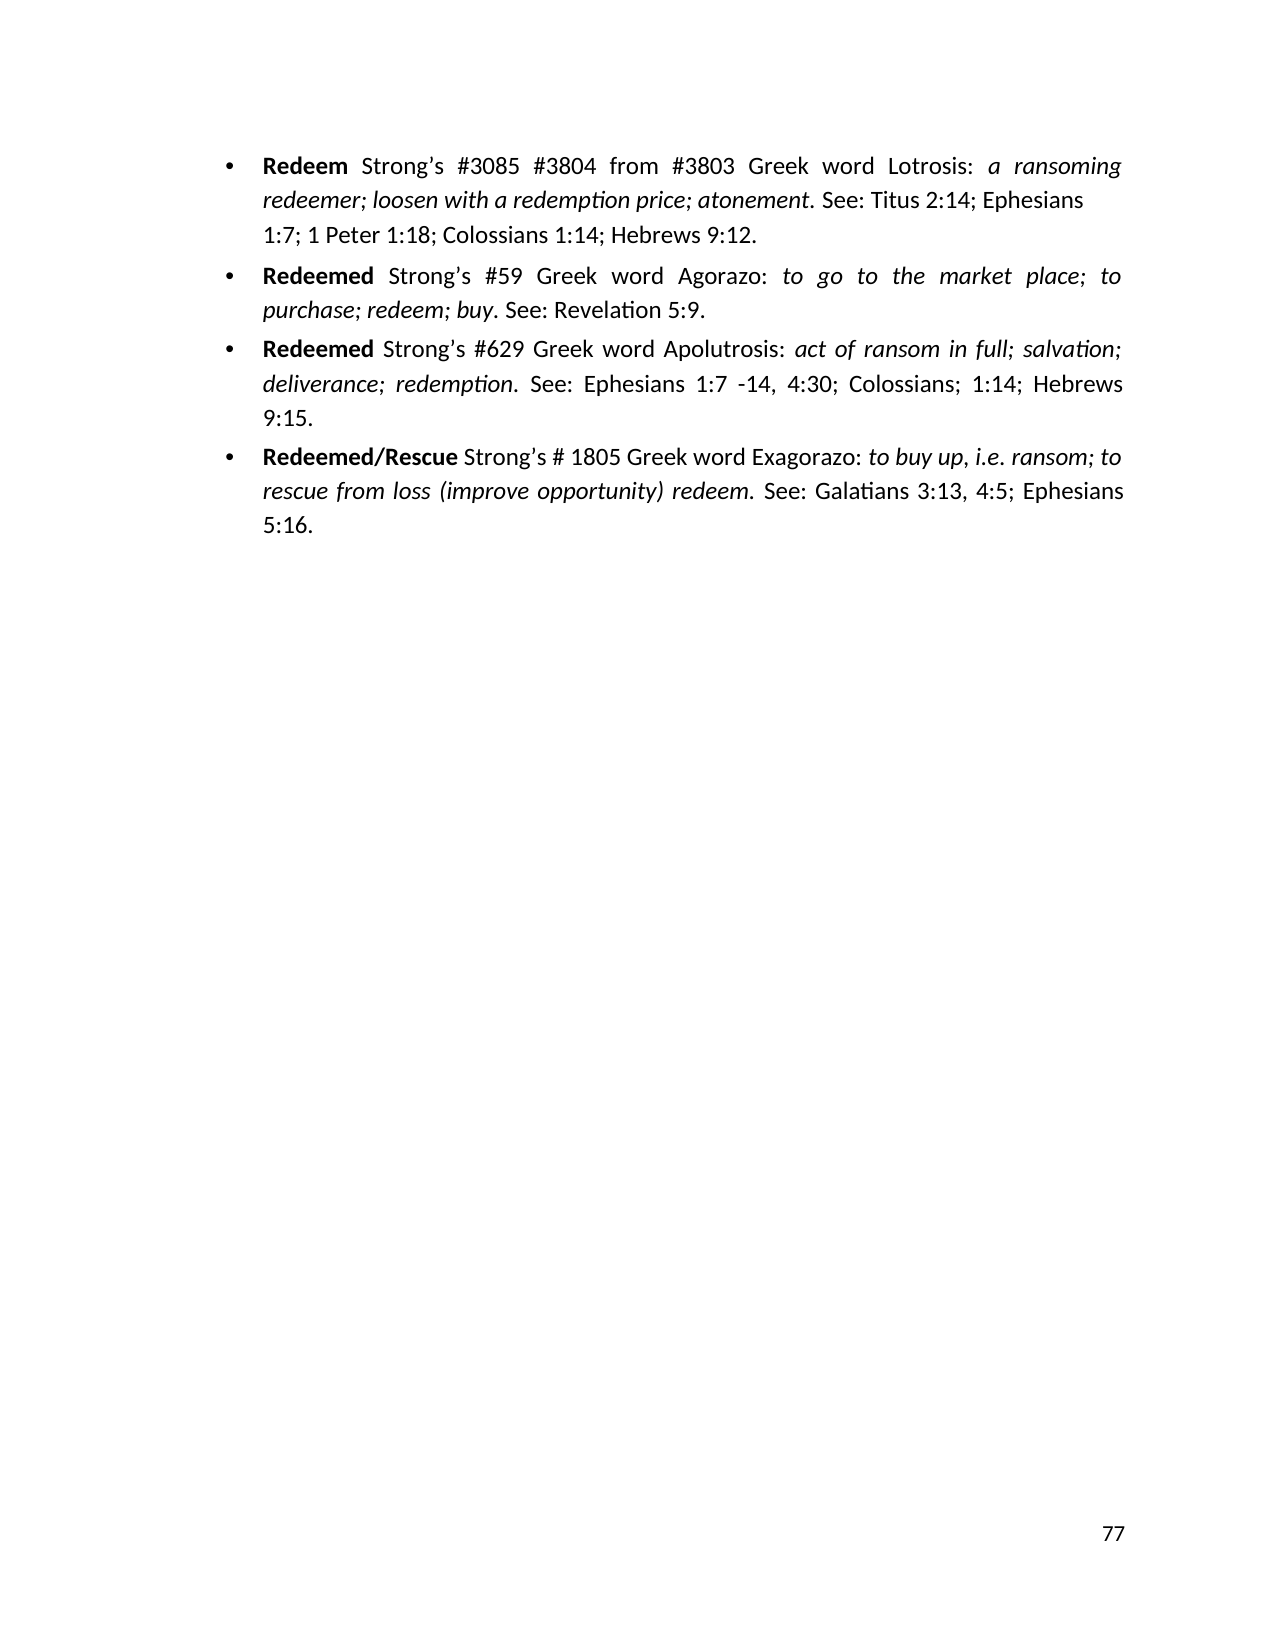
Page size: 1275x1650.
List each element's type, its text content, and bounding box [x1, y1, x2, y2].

list Redeemed Strong’s #629 Greek word Apolutrosis: act of ransom in full; salvation; deliverance; redemption. See: Ephesians 1:7 -14, 4:30; Colossians; 1:14; Hebrews 9:15. [225, 333, 1124, 432]
list Redeemed Strong’s #59 Greek word Agorazo: to go to the market place; to purchase; redeem; buy. See: Revelation 5:9. [225, 260, 1124, 324]
text 1:7; 1 Peter 1:18; Colossians 1:14; Hebrews 9:12. [263, 219, 1124, 250]
list Redeem Strong’s #3085 #3804 from #3803 Greek word Lotrosis: a ransoming redeemer; loosen with a redemption price; atonement. See: Titus 2:14; Ephesians [225, 150, 1124, 215]
list Redeemed/Rescue Strong’s # 1805 Greek word Exagorazo: to buy up, i.e. ransom; to rescue from loss (improve opportunity) redeem. See: Galatians 3:13, 4:5; Ephesians 5:16. [225, 441, 1124, 539]
